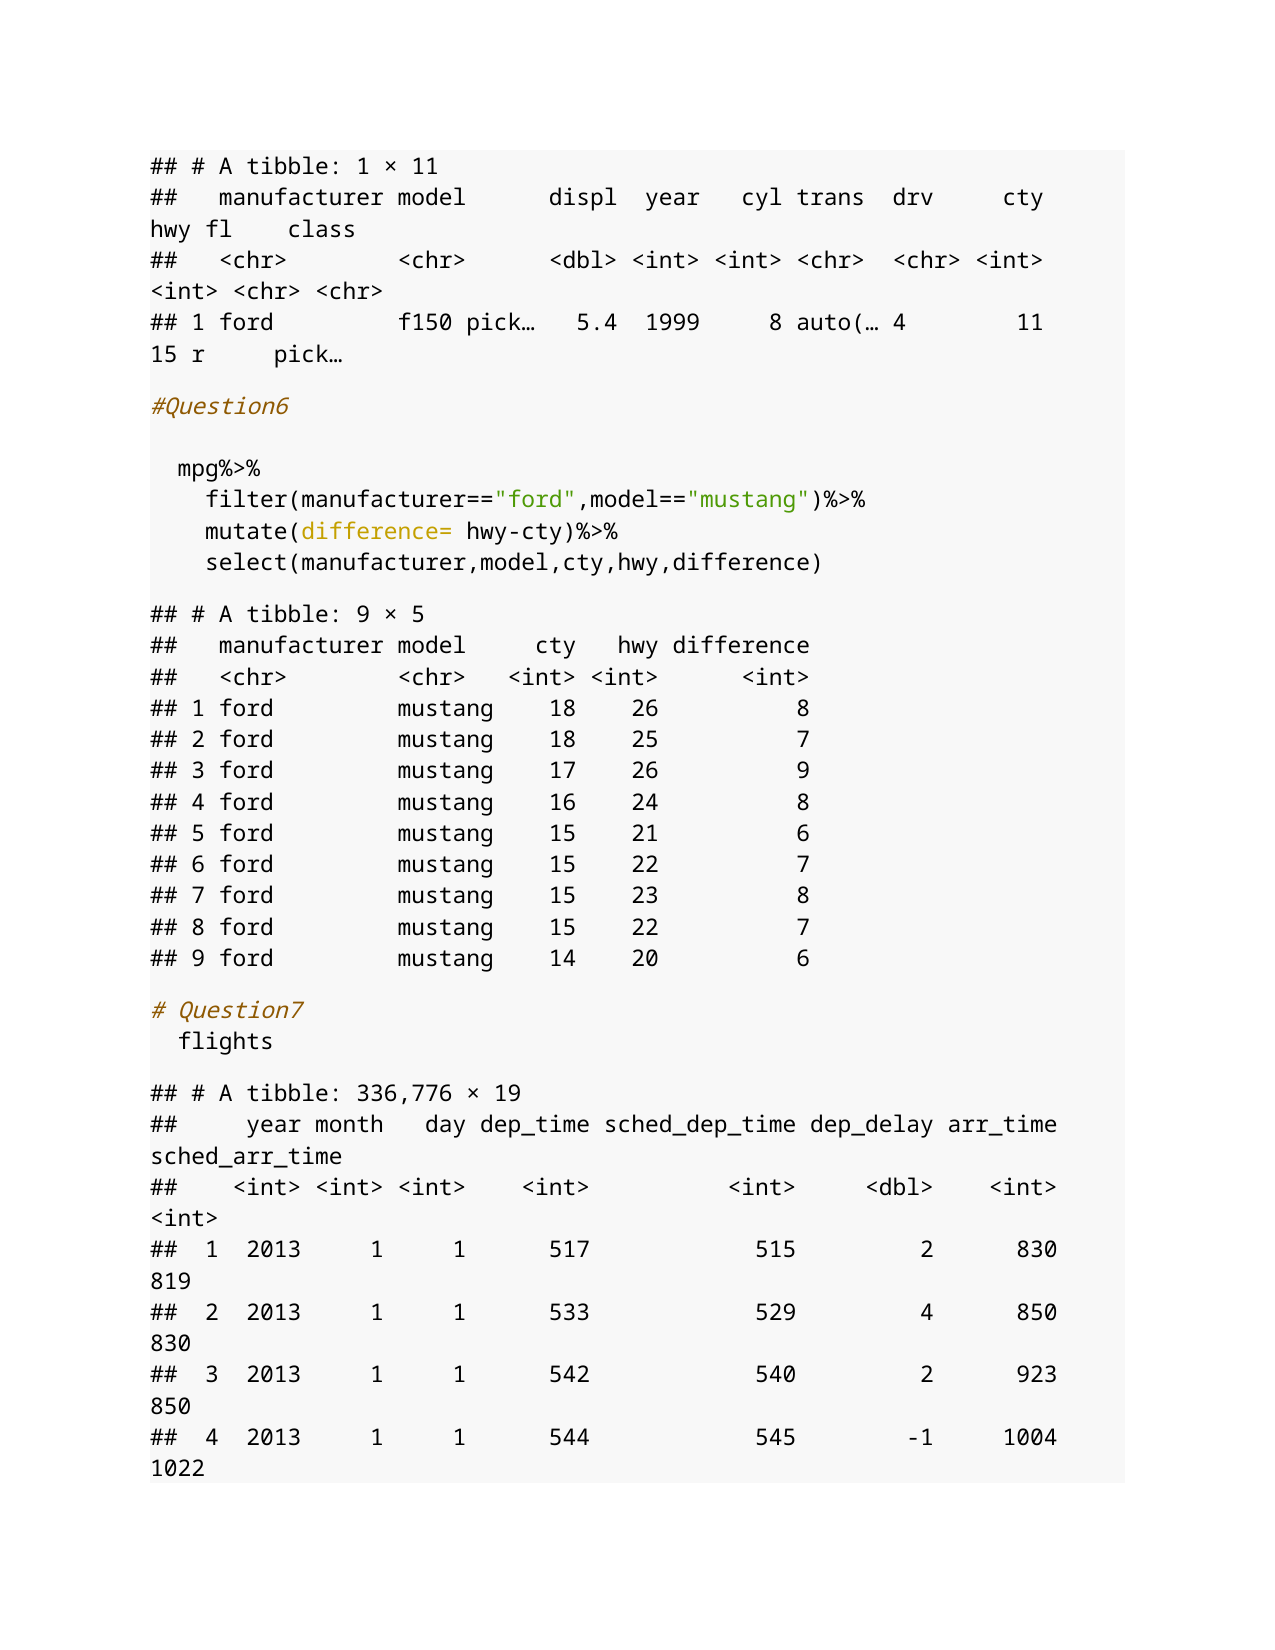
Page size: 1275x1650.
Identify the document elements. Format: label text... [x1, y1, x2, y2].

text # Question7 flights [274, 994, 1125, 1056]
text ## # A tibble: 9 × 5 ## manufacturer model cty hwy difference ## <chr> <chr> <int> <int> <int> ## 1 ford mustang 18 26 8 ## 2 ford mustang 18 25 7 ## 3 ford mustang 17 26 9 ## 4 ford mustang 16 24 8 ## 5 ford mustang 15 21 6 ## 6 ford mustang 15 22 7 ## 7 ford mustang 15 23 8 ## 8 ford mustang 15 22 7 ## 9 ford mustang 14 20 6 [150, 598, 1125, 973]
text ## # A tibble: 1 × 11 ## manufacturer model displ year cyl trans drv cty hwy fl class ## <chr> <chr> <dbl> <int> <int> <chr> <chr> <int> <int> <chr> <chr> ## 1 ford f150 pick… 5.4 1999 8 auto(… 4 11 15 r pick… [150, 150, 1125, 369]
text #Question6 mpg%>% filter(manufacturer=="ford",model=="mustang")%>% mutate(difference= hwy-cty)%>% select(manufacturer,model,cty,hwy,difference) [150, 389, 1125, 577]
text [150, 1077, 1125, 1483]
